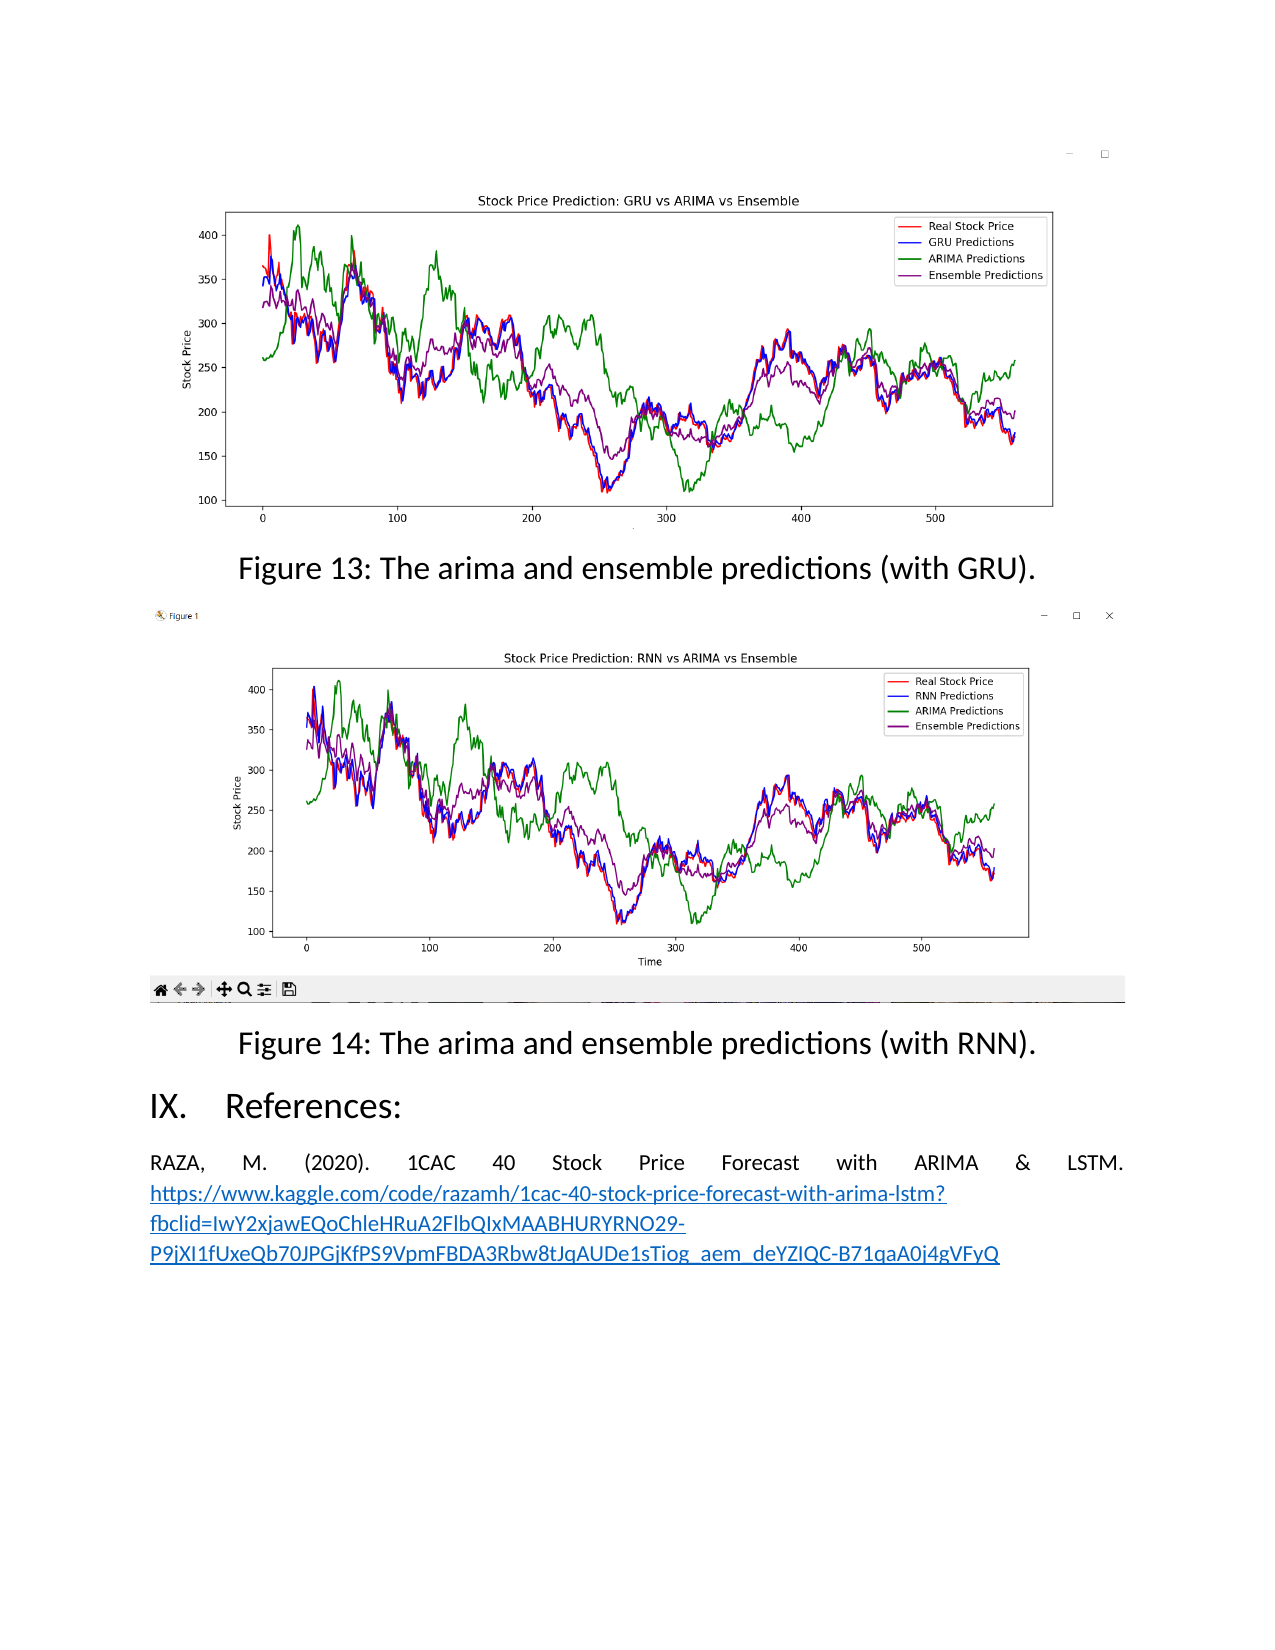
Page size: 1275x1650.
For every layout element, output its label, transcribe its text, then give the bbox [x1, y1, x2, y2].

text Figure 13: The arima and ensemble predictions (with GRU). [150, 547, 1125, 588]
list References: [187, 1082, 1125, 1128]
picture [150, 150, 1125, 529]
picture [150, 607, 1125, 1003]
text RAZA, M. (2020). 1CAC 40 Stock Price Forecast with ARIMA & LSTM. https://www.kaggle.com/code/razamh/1cac-40-stock-price-forecast-with-arima-lstm?fbclid=IwY2xjawEQoChleHRuA2FlbQIxMAABHURYRNO29-P9jXI1fUxeQb70JPGjKfPS9VpmFBDA3Rbw8tJqAUDe1sTiog_aem_deYZIQC-B71qaA0j4gVFyQ [150, 1148, 1125, 1267]
text Figure 14: The arima and ensemble predictions (with RNN). [150, 1022, 1125, 1062]
